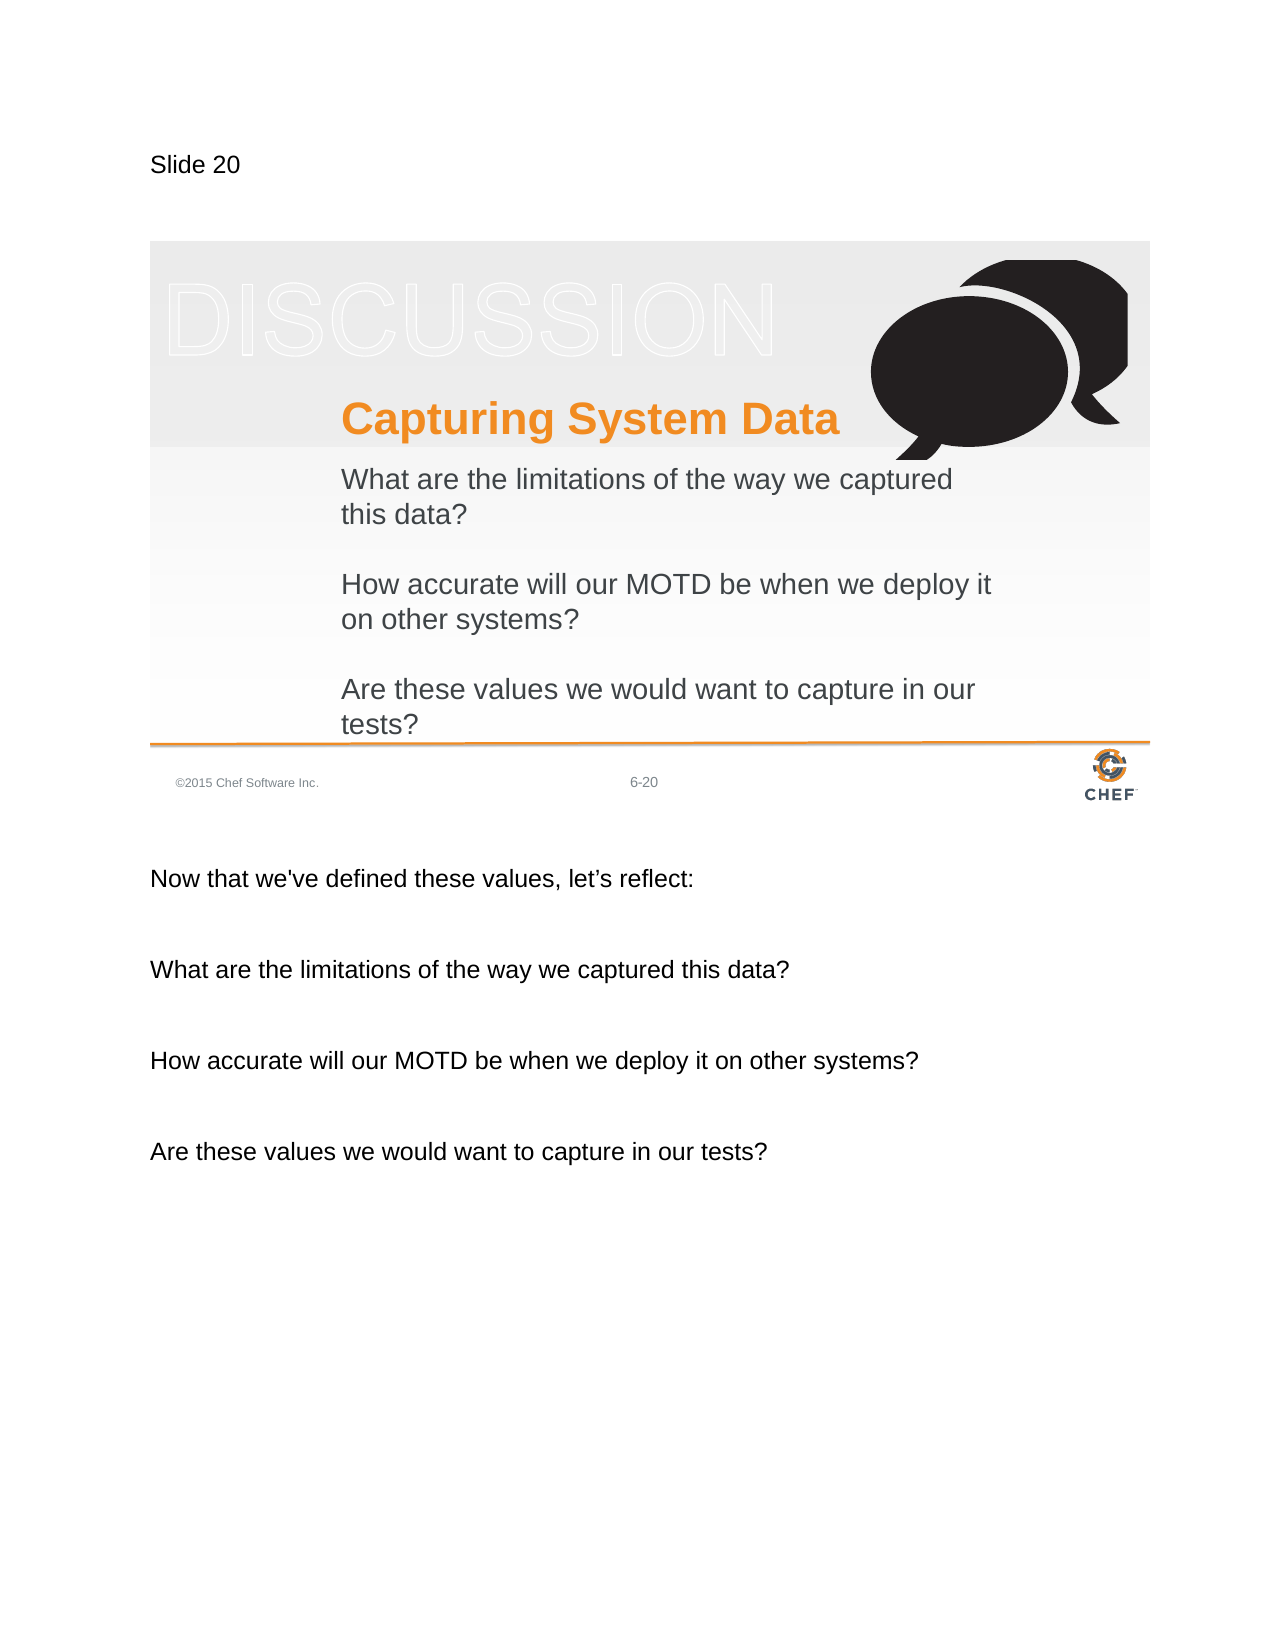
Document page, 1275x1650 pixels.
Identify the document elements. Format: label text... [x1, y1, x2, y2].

text Slide 20 [150, 150, 1125, 179]
text Now that we've defined these values, let’s reflect: [150, 864, 1125, 893]
text How accurate will our MOTD be when we deploy it on other systems? [150, 1046, 1125, 1074]
text Are these values we would want to capture in our tests? [150, 1136, 1125, 1165]
text What are the limitations of the way we captured this data? [150, 955, 1125, 983]
